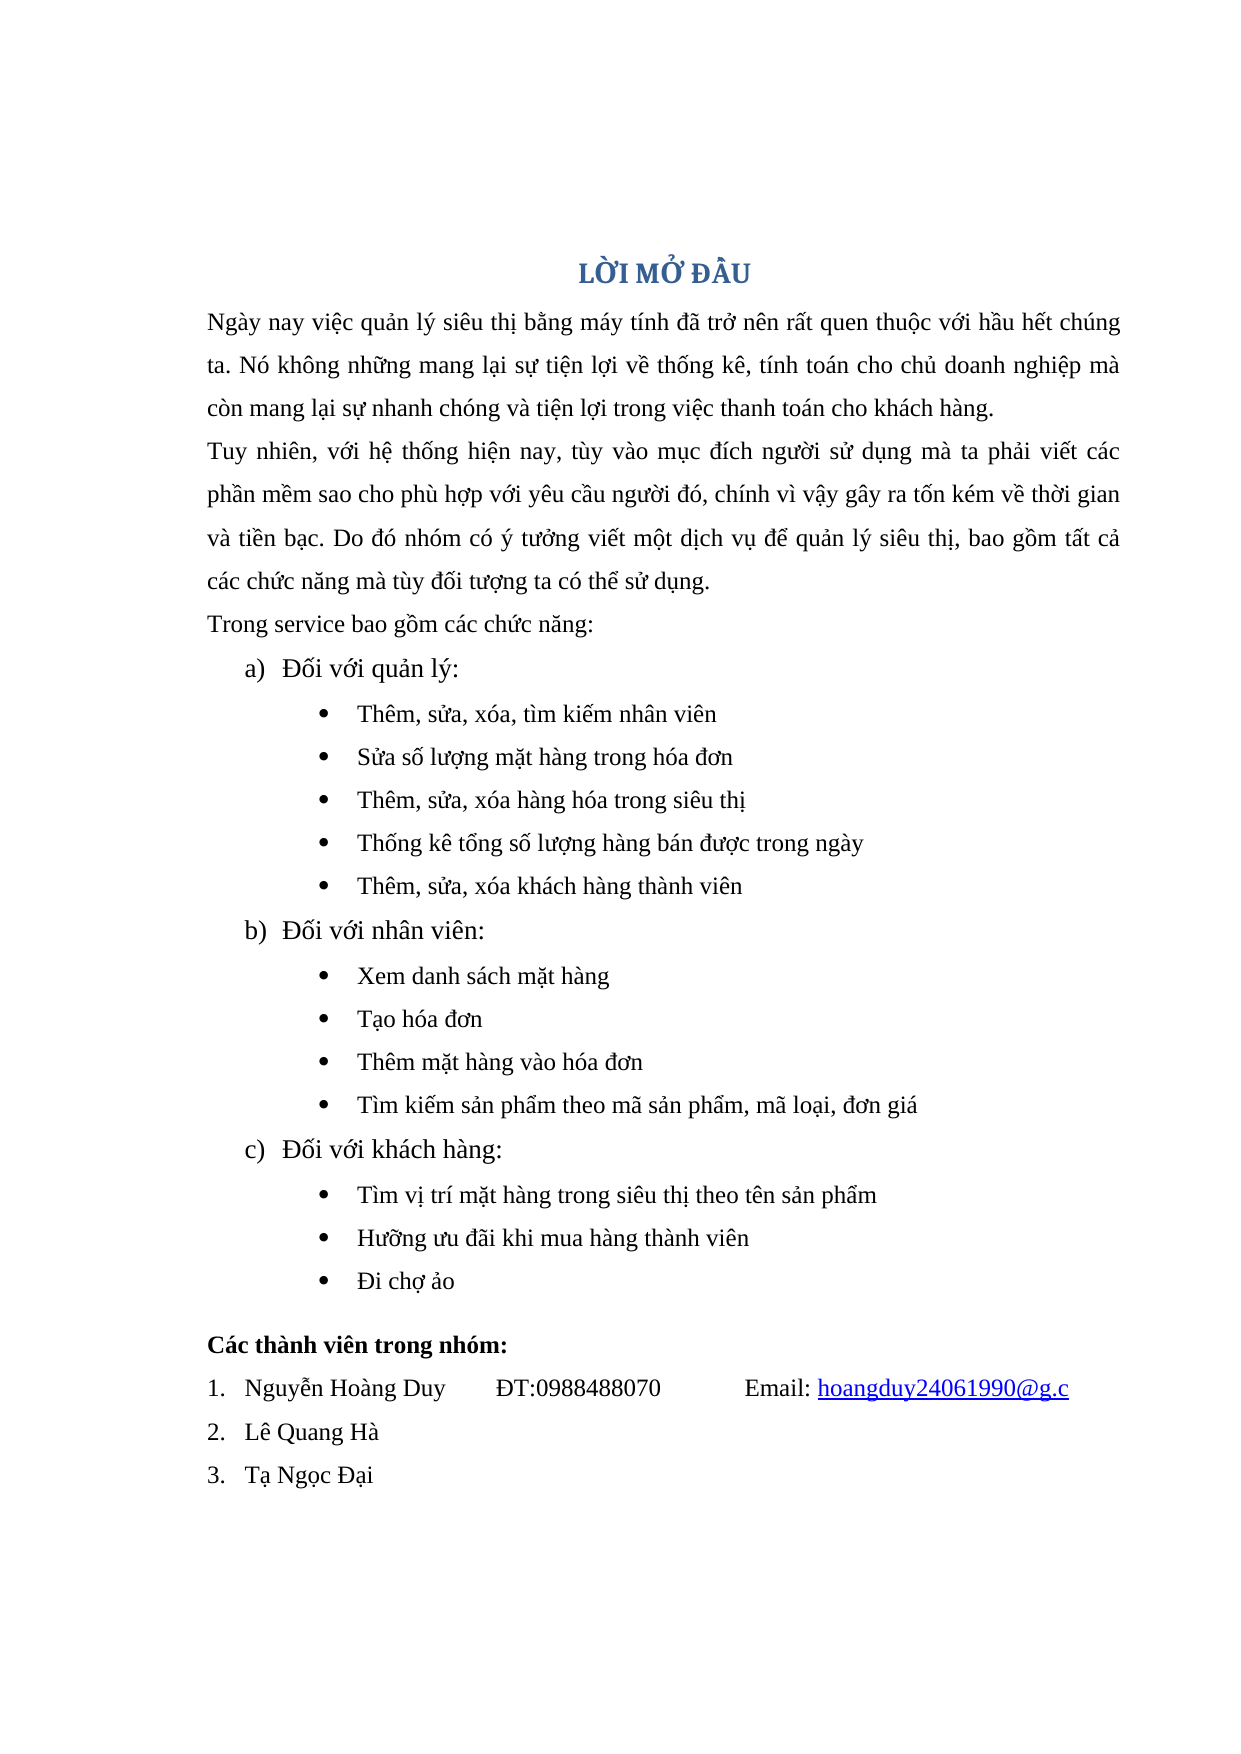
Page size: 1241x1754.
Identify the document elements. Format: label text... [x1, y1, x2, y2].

list Đối với quản lý: [244, 652, 1122, 683]
text Trong service bao gồm các chức năng: [207, 609, 1122, 638]
list Thống kê tổng số lượng hàng bán được trong ngày [319, 828, 1122, 857]
list Tìm vị trí mặt hàng trong siêu thị theo tên sản phẩm [319, 1180, 1122, 1209]
list Thêm, sửa, xóa, tìm kiếm nhân viên [319, 699, 1122, 727]
list Thêm, sửa, xóa hàng hóa trong siêu thị [319, 785, 1122, 814]
list Xem danh sách mặt hàng [319, 961, 1122, 990]
subtitle LỜI MỞ ĐẦU [207, 257, 1122, 290]
list Tìm kiếm sản phẩm theo mã sản phẩm, mã loại, đơn giá [319, 1090, 1122, 1119]
list Lê Quang Hà [207, 1417, 1122, 1445]
list Đối với khách hàng: [244, 1133, 1122, 1165]
list Tạ Ngọc Đại [207, 1460, 1122, 1488]
list Đi chợ ảo [319, 1266, 1122, 1295]
text Tuy nhiên, với hệ thống hiện nay, tùy vào mục đích người sử dụng mà ta phải viết các phần mềm sao cho phù hợp với yêu cầu người đó, chính vì vậy gây ra tốn kém về thời gian và tiền bạc. Do đó nhóm có ý tưởng viết một dịch vụ để quản lý siêu thị, bao gồm tất cả các chức năng mà tùy đối tượng ta có thể sử dụng. [207, 436, 1122, 594]
list Thêm, sửa, xóa khách hàng thành viên [319, 871, 1122, 900]
list Nguyễn Hoàng Duy ĐT:0988488070 Email: hoangduy24061990@g.c [207, 1373, 1122, 1402]
list Đối với nhân viên: [244, 914, 1122, 946]
text Các thành viên trong nhóm: [207, 1330, 1122, 1359]
list Tạo hóa đơn [319, 1004, 1122, 1033]
list Sửa số lượng mặt hàng trong hóa đơn [319, 742, 1122, 771]
list Thêm mặt hàng vào hóa đơn [319, 1047, 1122, 1076]
list Hưỡng ưu đãi khi mua hàng thành viên [319, 1223, 1122, 1252]
text Ngày nay việc quản lý siêu thị bằng máy tính đã trở nên rất quen thuộc với hầu hết chúng ta. Nó không những mang lại sự tiện lợi về thống kê, tính toán cho chủ doanh nghiệp mà còn mang lại sự nhanh chóng và tiện lợi trong việc thanh toán cho khách hàng. [207, 307, 1122, 422]
